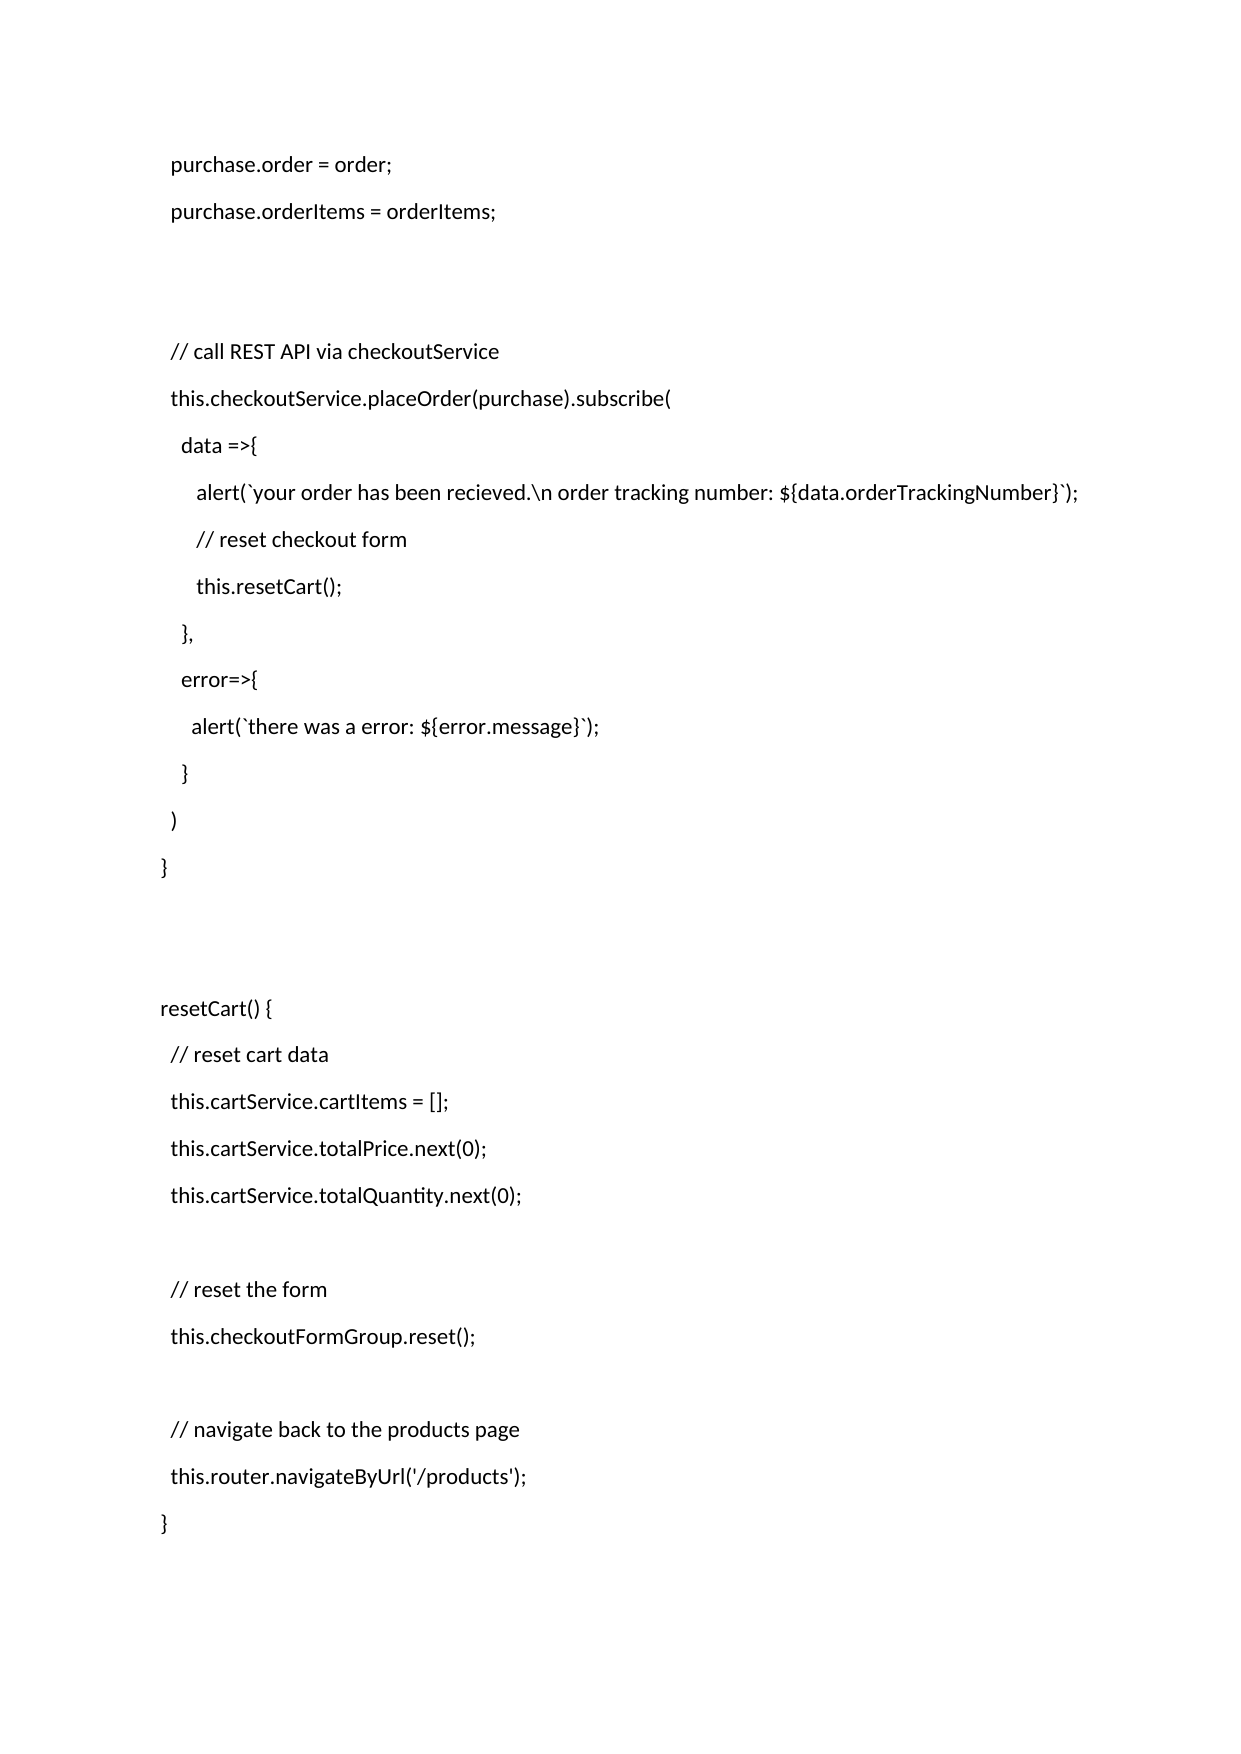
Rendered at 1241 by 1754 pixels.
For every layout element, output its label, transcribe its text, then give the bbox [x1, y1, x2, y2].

text this.checkoutFormGroup.reset(); [150, 1322, 1090, 1350]
text this.cartService.totalPrice.next(0); [150, 1134, 1090, 1162]
text alert(`there was a error: ${error.message}`); [150, 712, 1090, 741]
text // reset cart data [150, 1041, 1090, 1069]
text this.checkoutService.placeOrder(purchase).subscribe( [150, 384, 1090, 412]
text purchase.orderItems = orderItems; [150, 197, 1090, 225]
text }, [150, 619, 1090, 647]
text } [150, 853, 1090, 881]
text // reset the form [150, 1275, 1090, 1303]
text purchase.order = order; [150, 150, 1090, 178]
text } [150, 1509, 1090, 1537]
text } [150, 759, 1090, 787]
text error=>{ [150, 666, 1090, 694]
text resetCart() { [150, 994, 1090, 1022]
text this.router.navigateByUrl('/products'); [150, 1462, 1090, 1491]
text data =>{ [150, 431, 1090, 459]
text // navigate back to the products page [150, 1416, 1090, 1444]
text alert(`your order has been recieved.\n order tracking number: ${data.orderTrackingNumber}`); [150, 478, 1090, 506]
text this.cartService.totalQuantity.next(0); [150, 1181, 1090, 1209]
text ) [150, 806, 1090, 834]
text // call REST API via checkoutService [150, 337, 1090, 366]
text this.resetCart(); [150, 572, 1090, 600]
text this.cartService.cartItems = []; [150, 1087, 1090, 1116]
text // reset checkout form [150, 525, 1090, 553]
